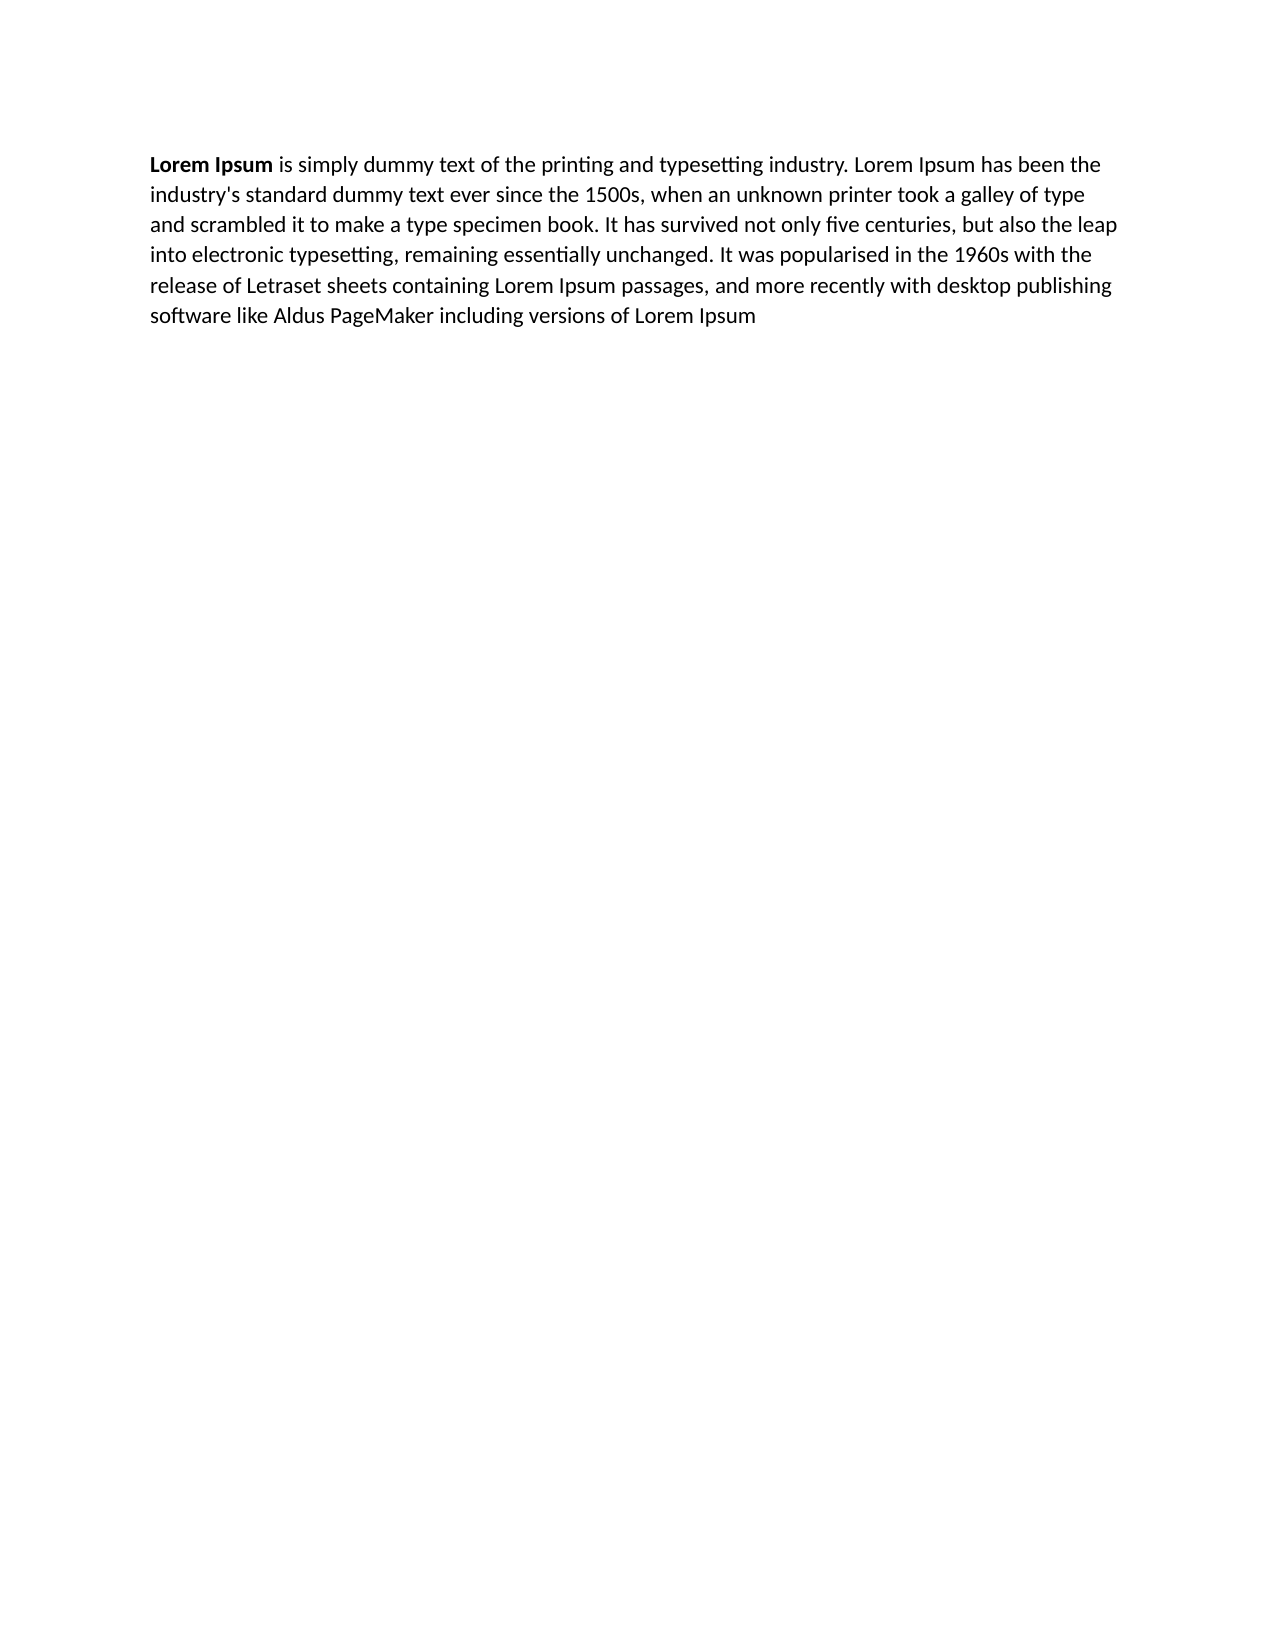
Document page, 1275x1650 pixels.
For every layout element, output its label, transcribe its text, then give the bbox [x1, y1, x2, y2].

text Lorem Ipsum is simply dummy text of the printing and typesetting industry. Lorem Ipsum has been the industry's standard dummy text ever since the 1500s, when an unknown printer took a galley of type and scrambled it to make a type specimen book. It has survived not only five centuries, but also the leap into electronic typesetting, remaining essentially unchanged. It was popularised in the 1960s with the release of Letraset sheets containing Lorem Ipsum passages, and more recently with desktop publishing software like Aldus PageMaker including versions of Lorem Ipsum [150, 150, 1125, 329]
